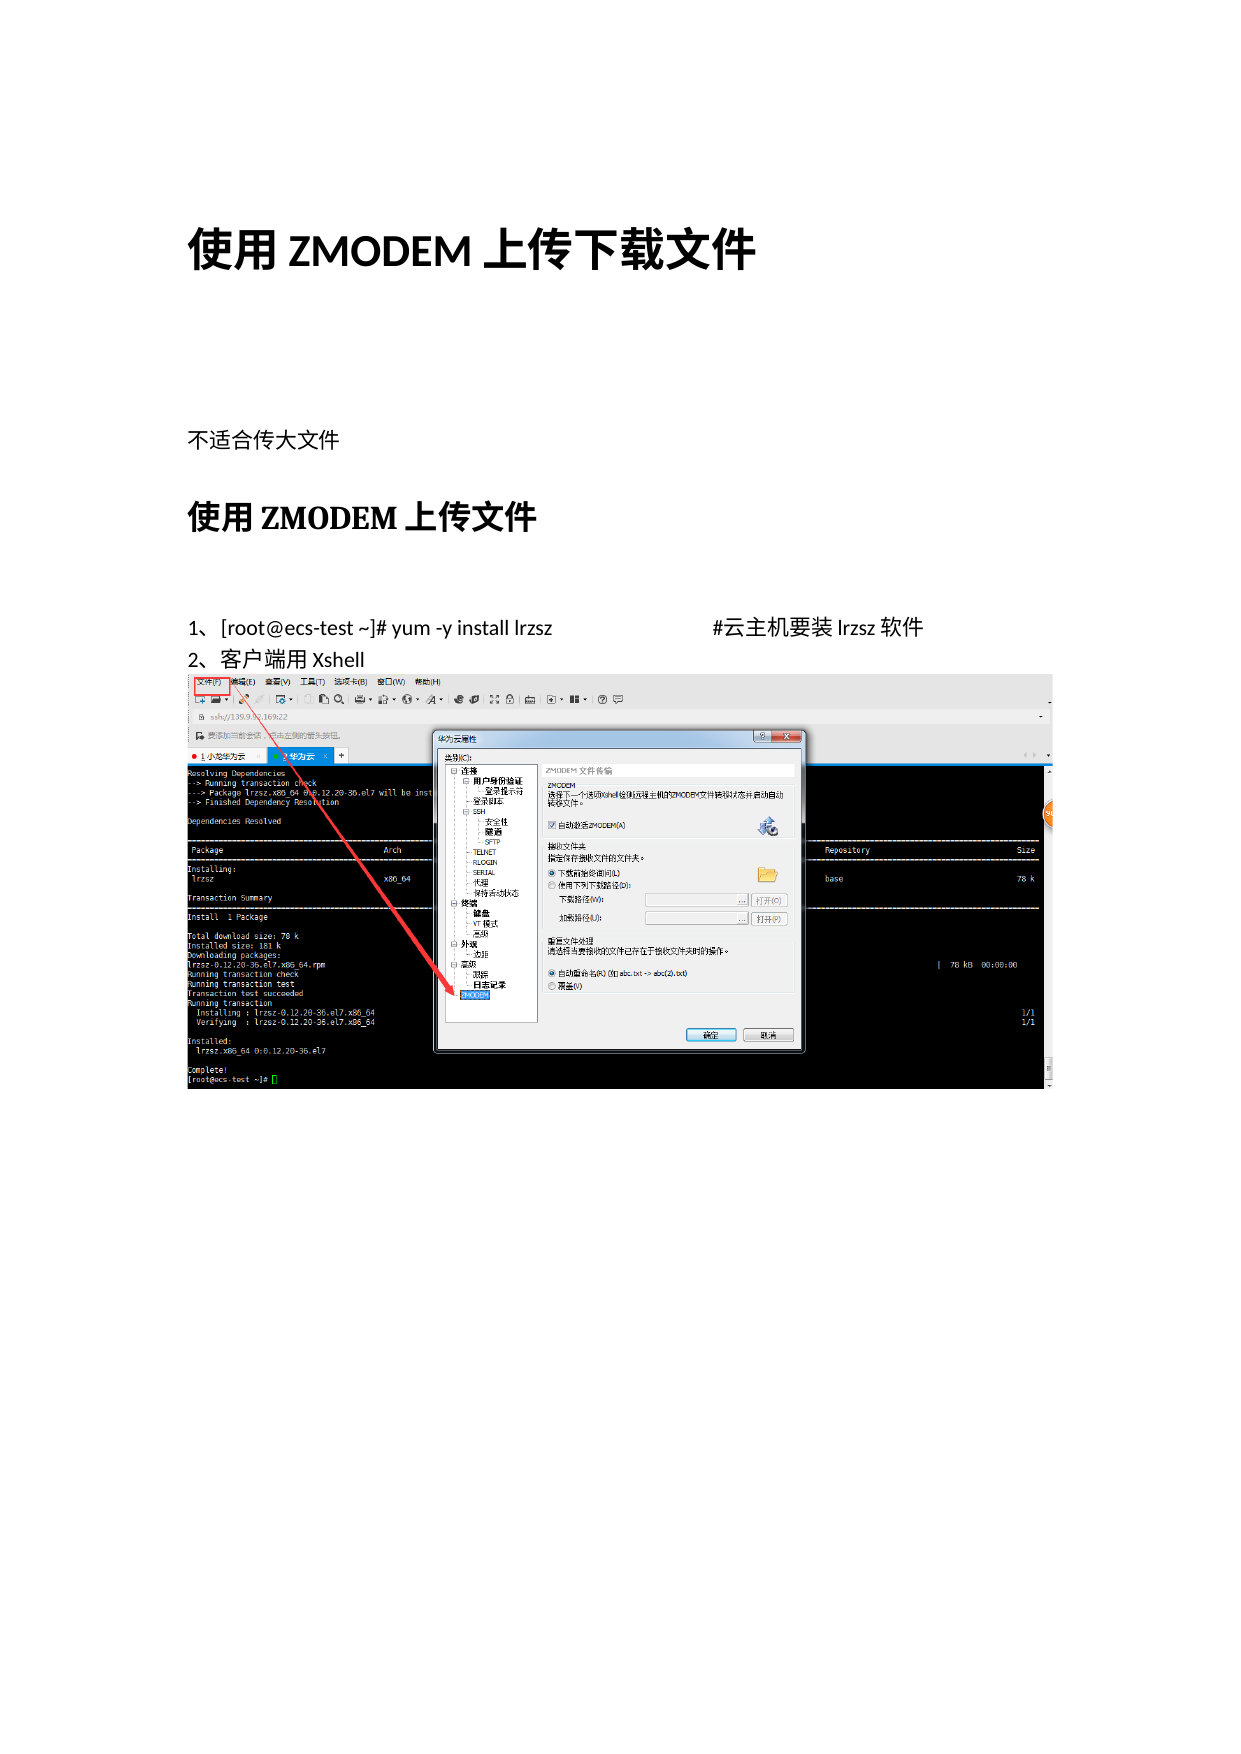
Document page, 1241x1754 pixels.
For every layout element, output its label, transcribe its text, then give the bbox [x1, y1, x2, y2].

text 1、[root@ecs-test ~]# yum -y install lrzsz #云主机要装lrzsz 软件 [187, 609, 1053, 642]
subtitle 使用ZMODEM上传文件 [187, 482, 1053, 547]
text 不适合传大文件 [187, 423, 1053, 455]
picture [187, 674, 1053, 1089]
text 2、客户端用Xshell [187, 642, 1053, 674]
subtitle 使用ZMODEM上传下载文件 [187, 197, 1053, 295]
